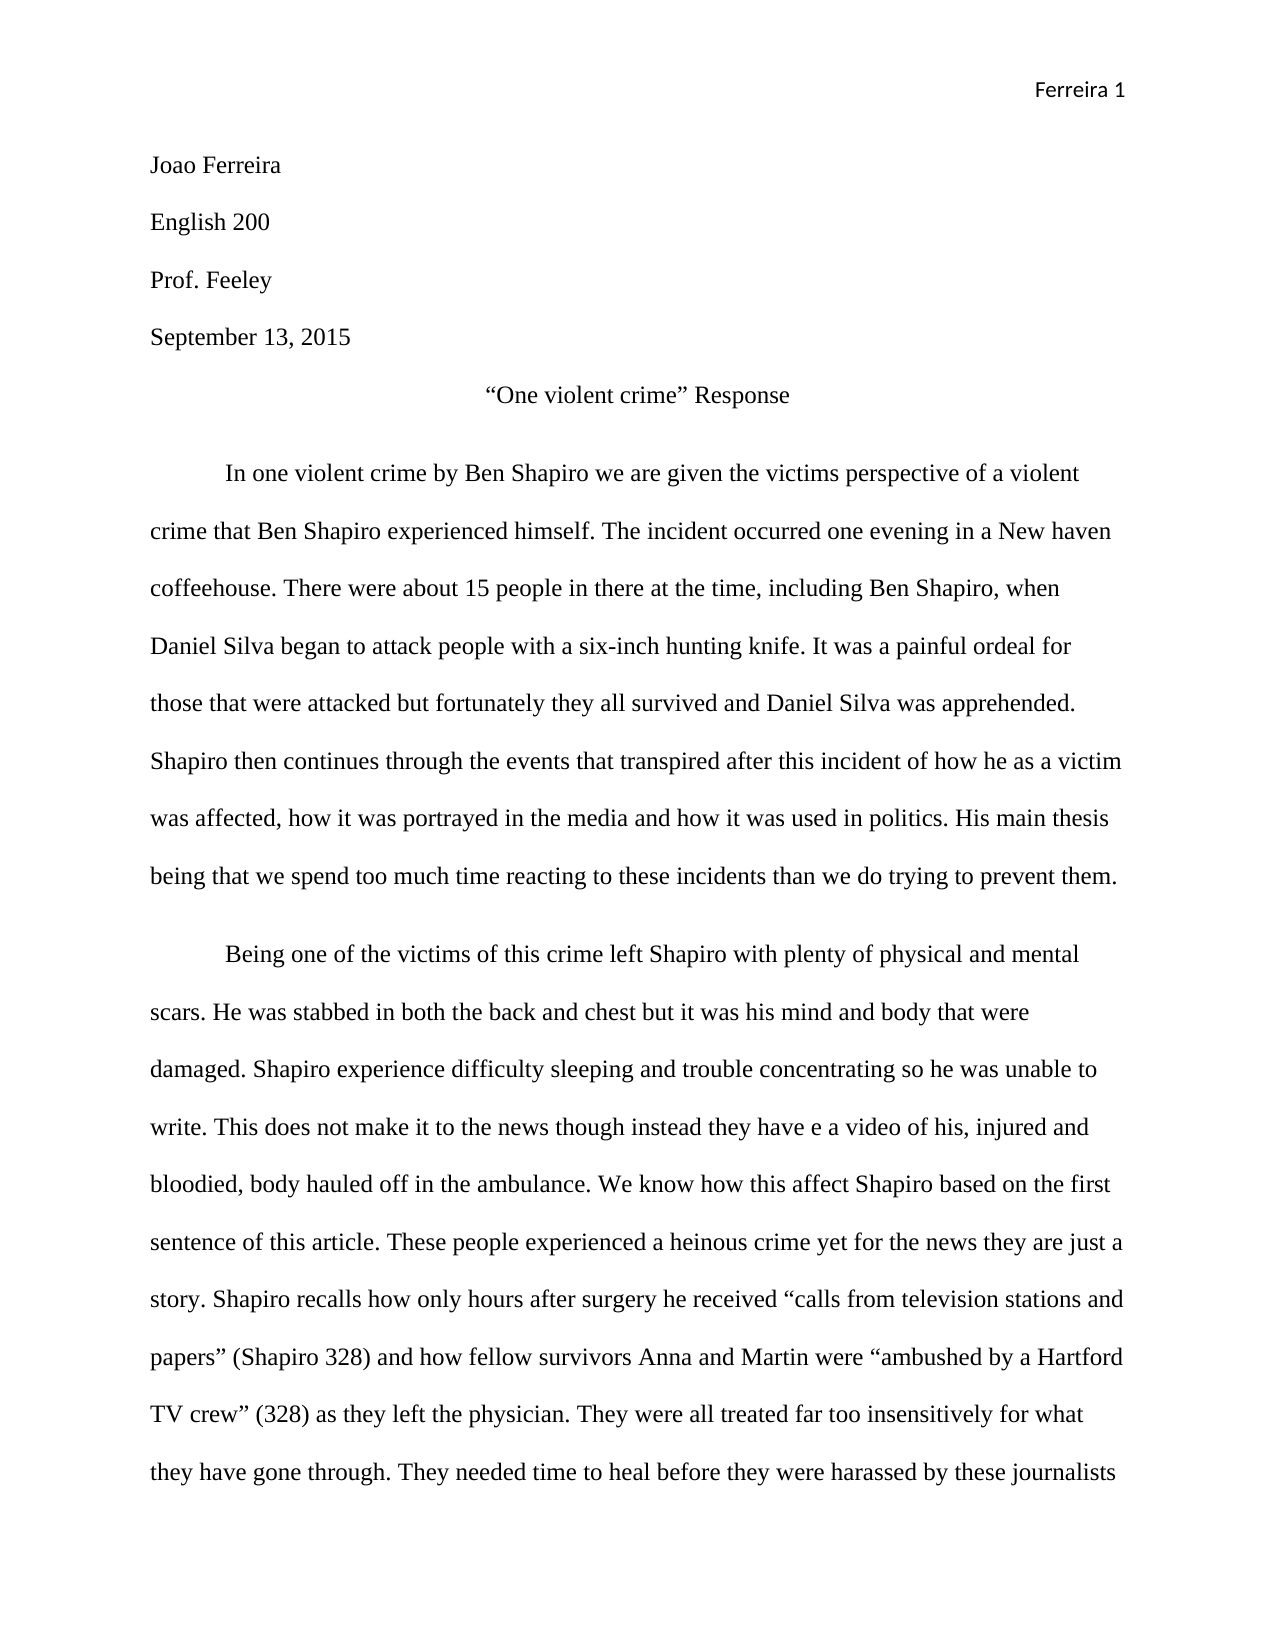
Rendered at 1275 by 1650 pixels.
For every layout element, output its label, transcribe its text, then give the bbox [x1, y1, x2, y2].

text English 200 [150, 207, 1125, 236]
text In one violent crime by Ben Shapiro we are given the victims perspective of a violent crime that Ben Shapiro experienced himself. The incident occurred one evening in a New haven coffeehouse. There were about 15 people in there at the time, including Ben Shapiro, when Daniel Silva began to attack people with a six-inch hunting knife. It was a painful ordeal for those that were attacked but fortunately they all survived and Daniel Silva was apprehended. Shapiro then continues through the events that transpired after this incident of how he as a victim was affected, how it was portrayed in the media and how it was used in politics. His main thesis being that we spend too much time reacting to these incidents than we do trying to prevent them. [150, 458, 1125, 889]
text Joao Ferreira [150, 150, 1125, 179]
text September 13, 2015 [150, 322, 1125, 351]
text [150, 939, 1125, 1485]
text Prof. Feeley [150, 265, 1125, 294]
text “One violent crime” Response [150, 380, 1125, 409]
